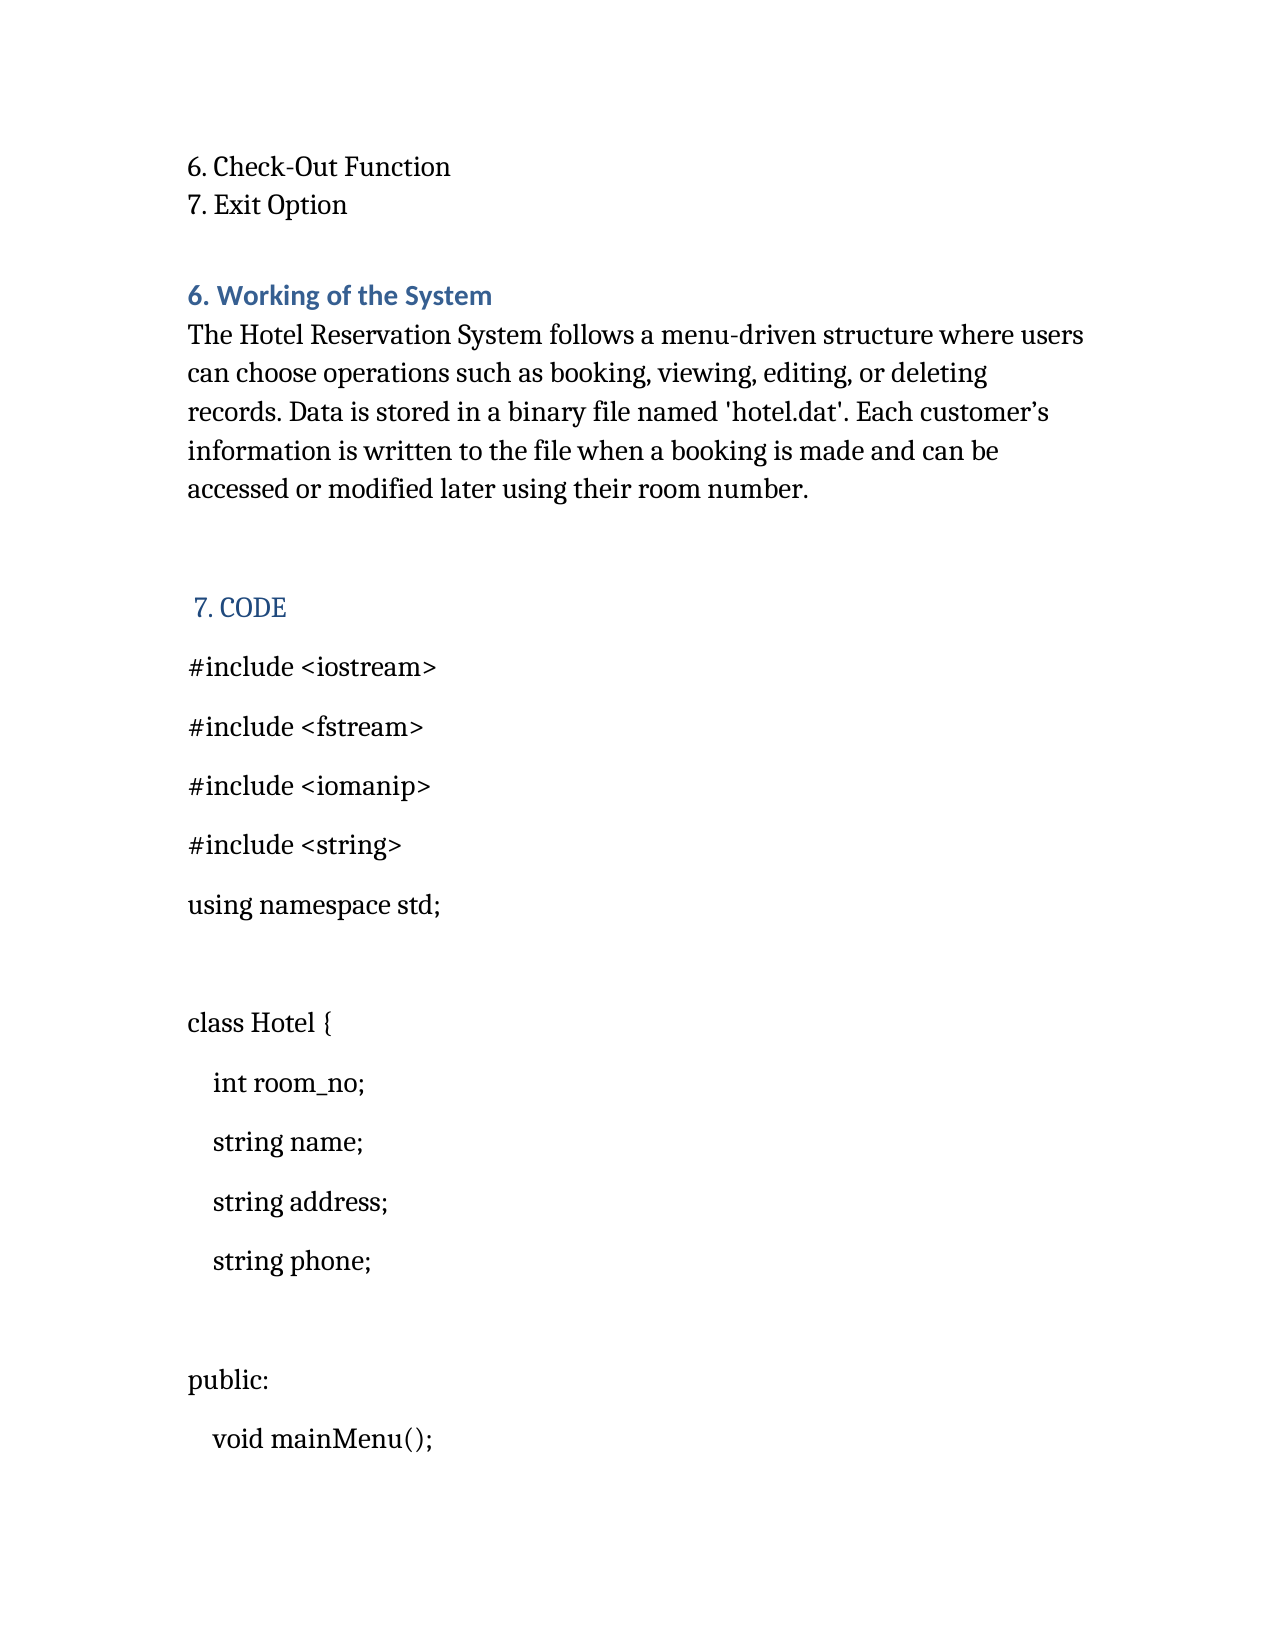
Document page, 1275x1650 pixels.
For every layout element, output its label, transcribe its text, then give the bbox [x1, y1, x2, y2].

text #include <iostream> [187, 650, 1087, 684]
text The Hotel Reservation System follows a menu-driven structure where users can choose operations such as booking, viewing, editing, or deleting records. Data is stored in a binary file named 'hotel.dat'. Each customer’s information is written to the file when a booking is made and can be accessed or modified later using their room number. [187, 318, 1087, 506]
subtitle 6. Working of the System [187, 277, 1087, 313]
text int room_no; [187, 1066, 1087, 1099]
text 7. CODE [187, 591, 1087, 624]
text string name; [187, 1125, 1087, 1159]
text class Hotel { [187, 1007, 1087, 1040]
text public: [187, 1363, 1087, 1396]
text void mainMenu(); [187, 1422, 1087, 1456]
text string phone; [187, 1244, 1087, 1278]
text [187, 150, 1087, 222]
text string address; [187, 1185, 1087, 1218]
text #include <fstream> [187, 710, 1087, 743]
text #include <string> [187, 828, 1087, 862]
text #include <iomanip> [187, 769, 1087, 803]
text using namespace std; [187, 888, 1087, 921]
